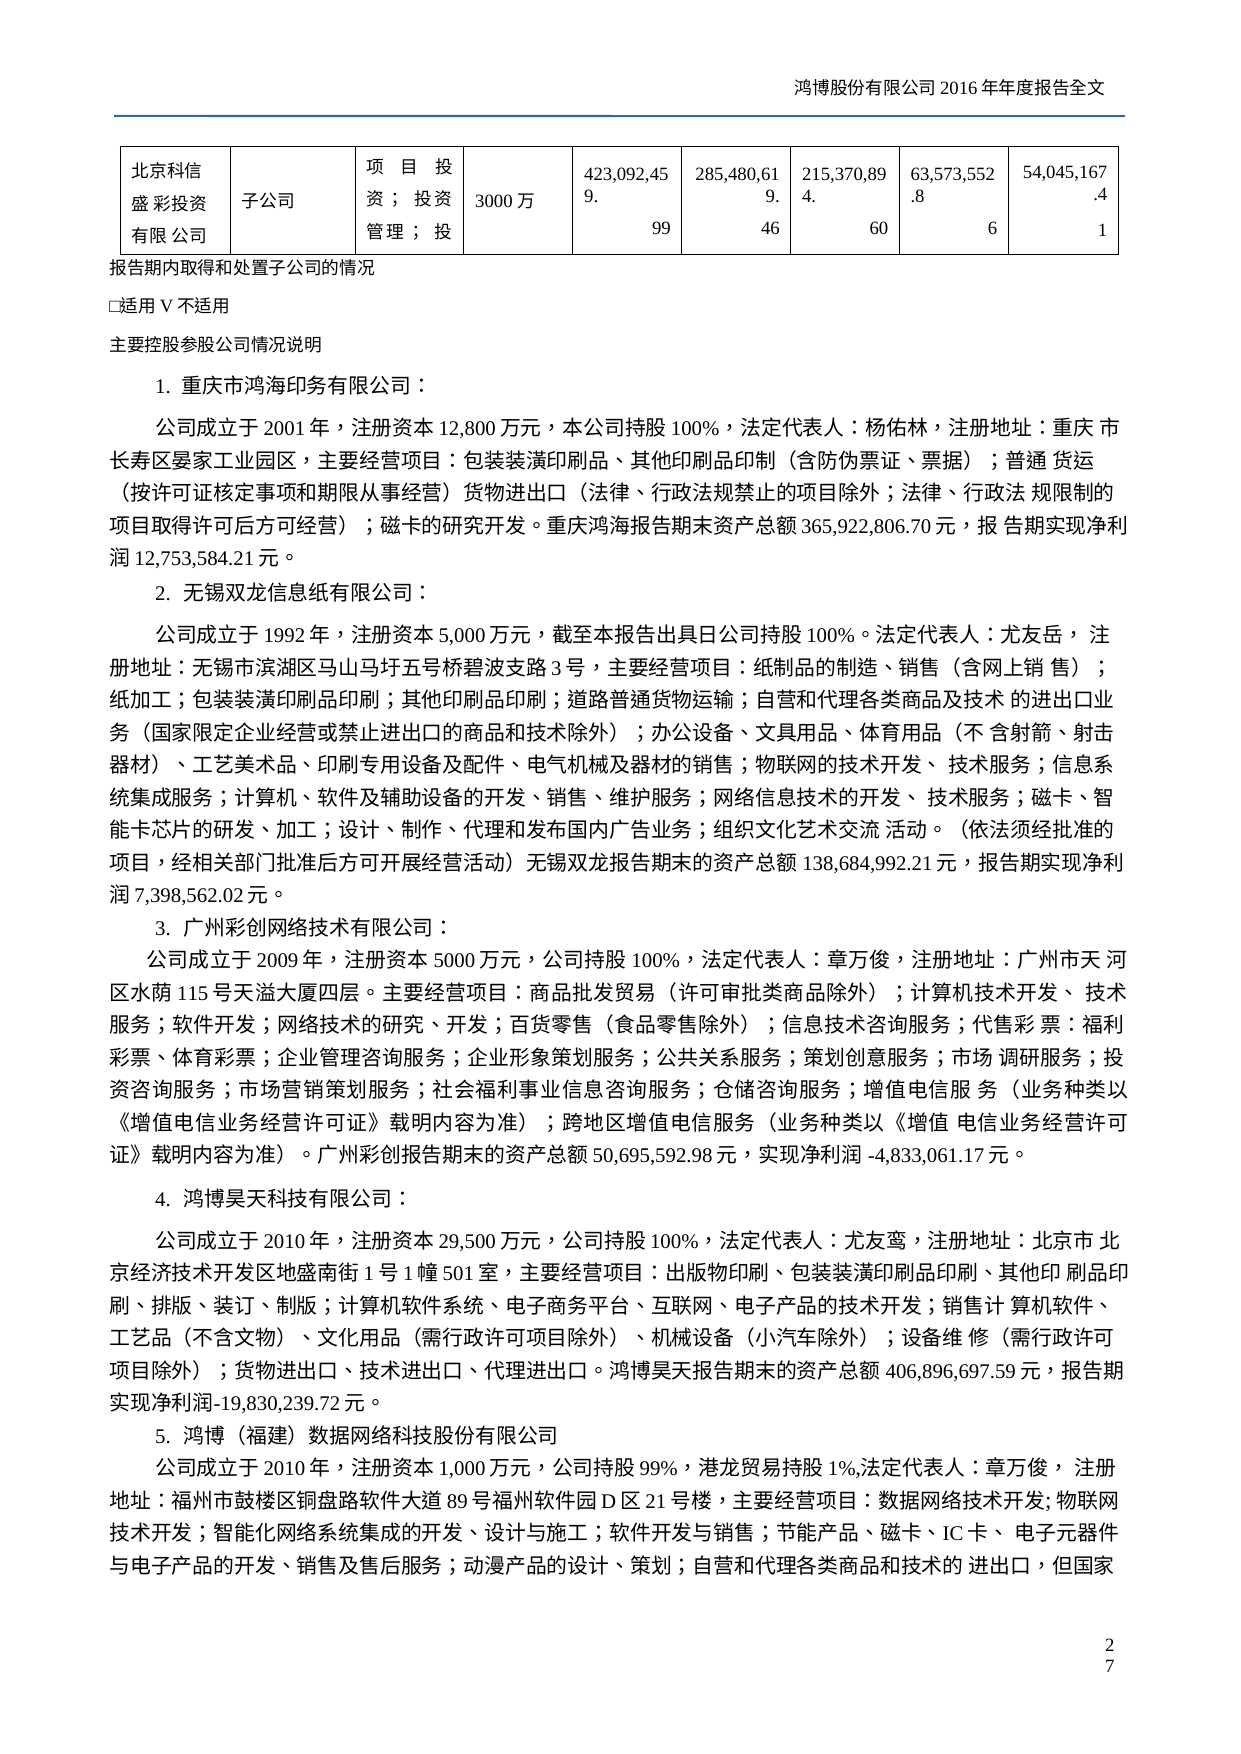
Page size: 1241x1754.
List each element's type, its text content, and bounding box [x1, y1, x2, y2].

list 广州彩创网络技术有限公司： [109, 909, 1129, 942]
list 鸿博昊天科技有限公司： [109, 1184, 1129, 1212]
list 重庆市鸿海印务有限公司： [109, 371, 1129, 400]
text 公司成立于2010年，注册资本29,500万元，公司持股100%，法定代表人：尤友鸾，注册地址：北京市 北京经济技术开发区地盛南街1号1幢501室，主要经营项目：出版物印刷、包装装潢印刷品印刷、其他印 刷品印刷、排版、装订、制版；计算机软件系统、电子商务平台、互联网、电子产品的技术开发；销售计 算机软件、工艺品（不含文物）、文化用品（需行政许可项目除外）、机械设备（小汽车除外）；设备维 修（需行政许可项目除外）；货物进出口、技术进出口、代理进出口。鸿博昊天报告期末的资产总额 406,896,697.59元，报告期实现净利润-19,830,239.72元。 [109, 1222, 1129, 1417]
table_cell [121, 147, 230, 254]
text □适用V不适用 [109, 294, 1129, 318]
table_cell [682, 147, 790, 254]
text 主要控股参股公司情况说明 [109, 333, 1129, 357]
text 公司成立于2009年，注册资本5000万元，公司持股100%，法定代表人：章万俊，注册地址：广州市天 河区水荫115号天溢大厦四层。主要经营项目：商品批发贸易（许可审批类商品除外）；计算机技术开发、 技术服务；软件开发；网络技术的研究、开发；百货零售（食品零售除外）；信息技术咨询服务；代售彩 票：福利彩票、体育彩票；企业管理咨询服务；企业形象策划服务；公共关系服务；策划创意服务；市场 调研服务；投资咨询服务；市场营销策划服务；社会福利事业信息咨询服务；仓储咨询服务；增值电信服 务（业务种类以《增值电信业务经营许可证》载明内容为准）；跨地区增值电信服务（业务种类以《增值 电信业务经营许可证》载明内容为准）。广州彩创报告期末的资产总额50,695,592.98元，实现净利润 -4,833,061.17元。 [109, 942, 1129, 1169]
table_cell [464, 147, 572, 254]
text 公司成立于1992年，注册资本5,000万元，截至本报告出具日公司持股100%。法定代表人：尤友岳， 注册地址：无锡市滨湖区马山马圩五号桥碧波支路3号，主要经营项目：纸制品的制造、销售（含网上销 售）；纸加工；包装装潢印刷品印刷；其他印刷品印刷；道路普通货物运输；自营和代理各类商品及技术 的进出口业务（国家限定企业经营或禁止进出口的商品和技术除外）；办公设备、文具用品、体育用品（不 含射箭、射击器材）、工艺美术品、印刷专用设备及配件、电气机械及器材的销售；物联网的技术开发、 技术服务；信息系统集成服务；计算机、软件及辅助设备的开发、销售、维护服务；网络信息技术的开发、 技术服务；磁卡、智能卡芯片的研发、加工；设计、制作、代理和发布国内广告业务；组织文化艺术交流 活动。（依法须经批准的项目，经相关部门批准后方可开展经营活动）无锡双龙报告期末的资产总额 138,684,992.21元，报告期实现净利润7,398,562.02元。 [109, 617, 1129, 909]
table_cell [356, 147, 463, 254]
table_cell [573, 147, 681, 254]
text 报告期内取得和处置子公司的情况 [109, 255, 1129, 279]
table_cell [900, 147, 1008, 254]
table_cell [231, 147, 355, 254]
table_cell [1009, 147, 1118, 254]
list 鸿博（福建）数据网络科技股份有限公司 [109, 1417, 1129, 1450]
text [109, 1450, 1129, 1580]
text 公司成立于2001年，注册资本12,800万元，本公司持股100%，法定代表人：杨佑林，注册地址：重庆 市长寿区晏家工业园区，主要经营项目：包装装潢印刷品、其他印刷品印制（含防伪票证、票据）；普通 货运（按许可证核定事项和期限从事经营）货物进出口（法律、行政法规禁止的项目除外；法律、行政法 规限制的项目取得许可后方可经营）；磁卡的研究开发。重庆鸿海报告期末资产总额365,922,806.70元，报 告期实现净利润12,753,584.21元。 [109, 410, 1129, 572]
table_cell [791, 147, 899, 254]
list 无锡双龙信息纸有限公司： [109, 578, 1129, 607]
